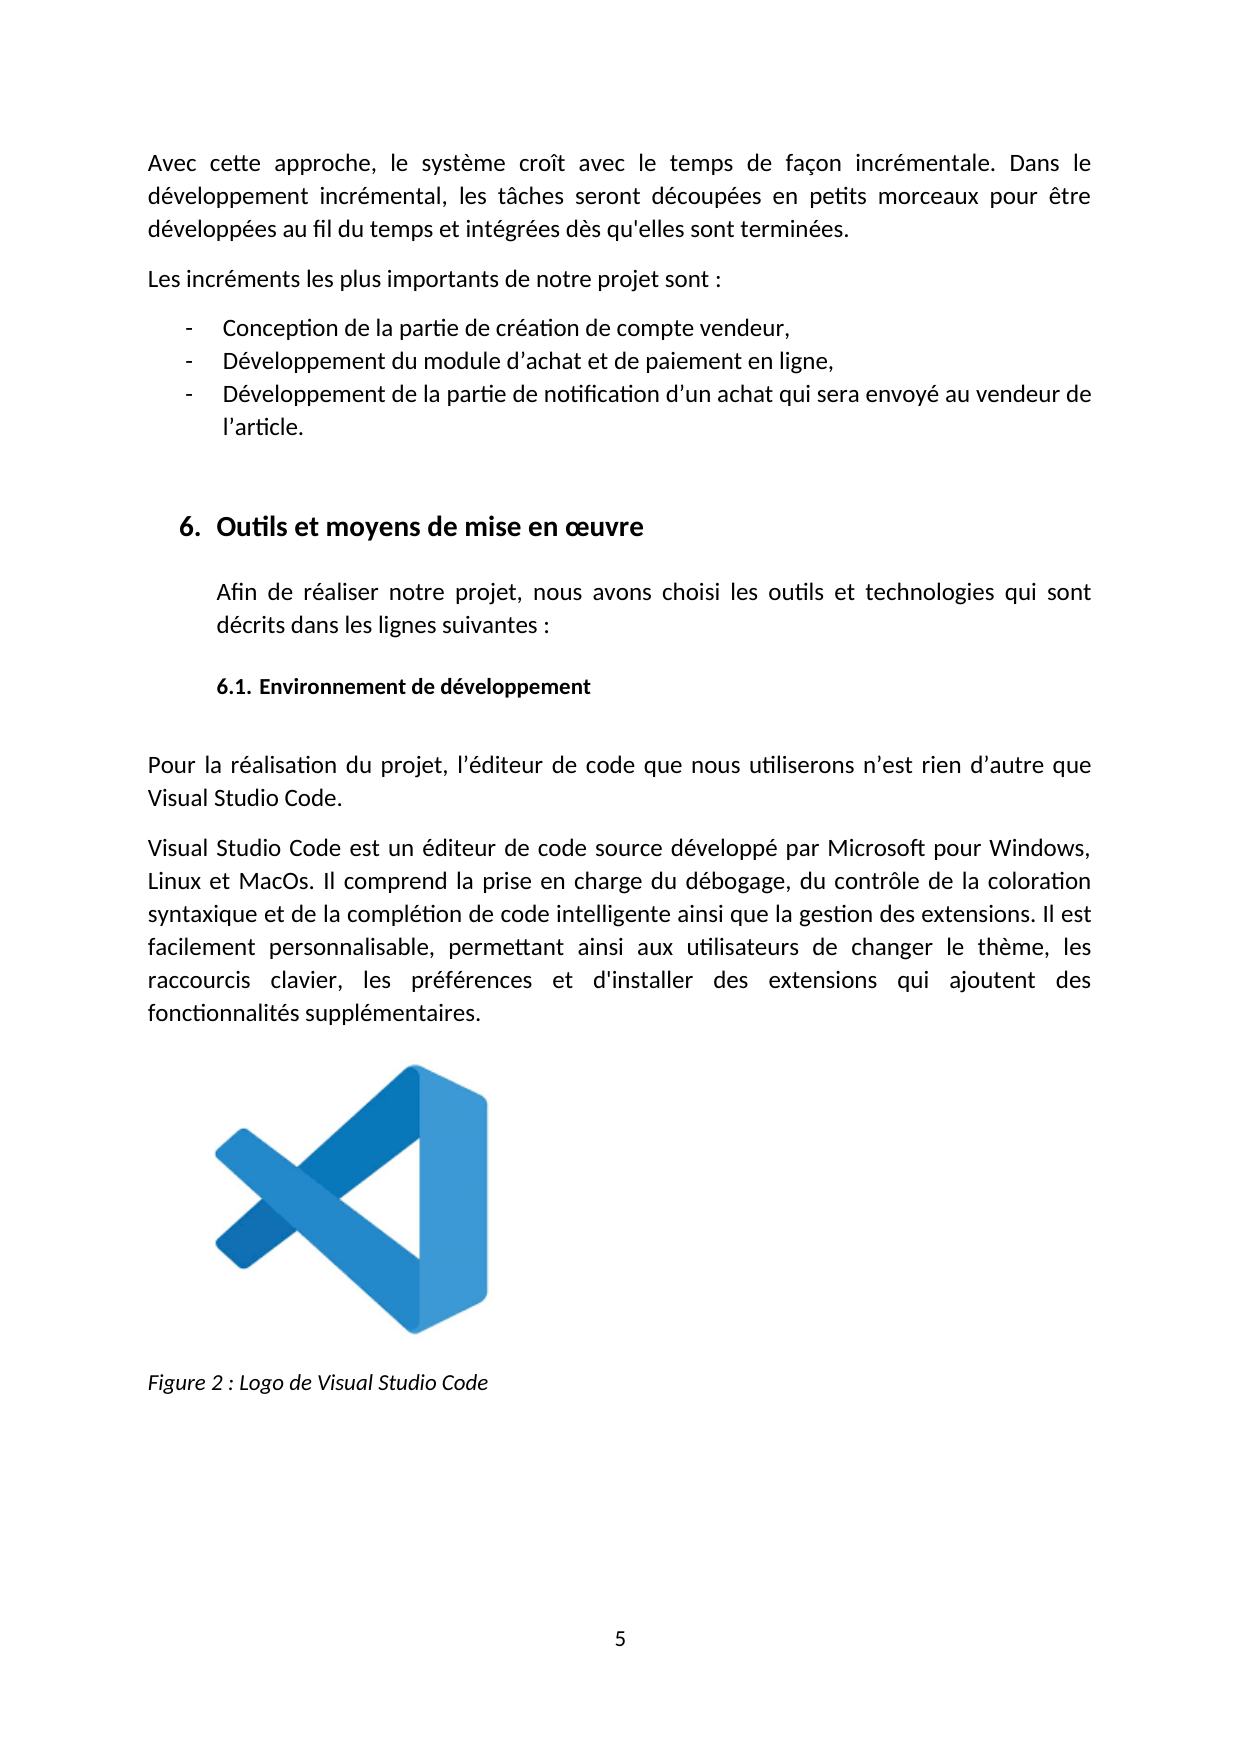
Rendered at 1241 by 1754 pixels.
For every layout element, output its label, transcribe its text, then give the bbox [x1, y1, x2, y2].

text Pour la réalisation du projet, l’éditeur de code que nous utiliserons n’est rien d’autre que Visual Studio Code. [148, 749, 1093, 813]
text Visual Studio Code est un éditeur de code source développé par Microsoft pour Windows, Linux et MacOs. Il comprend la prise en charge du débogage, du contrôle de la coloration syntaxique et de la complétion de code intelligente ainsi que la gestion des extensions. Il est facilement personnalisable, permettant ainsi aux utilisateurs de changer le thème, les raccourcis clavier, les préférences et d'installer des extensions qui ajoutent des fonctionnalités supplémentaires. [148, 832, 1093, 1027]
list Outils et moyens de mise en œuvre [179, 508, 1093, 543]
list Afin de réaliser notre projet, nous avons choisi les outils et technologies qui sont décrits dans les lignes suivantes : [216, 576, 1093, 640]
picture [147, 1046, 553, 1350]
list Développement de la partie de notification d’un achat qui sera envoyé au vendeur de l’article. [185, 378, 1093, 442]
list Développement du module d’achat et de paiement en ligne, [185, 346, 1093, 376]
text Avec cette approche, le système croît avec le temps de façon incrémentale. Dans le développement incrémental, les tâches seront découpées en petits morceaux pour être développées au fil du temps et intégrées dès qu'elles sont terminées. [148, 148, 1093, 244]
text Les incréments les plus importants de notre projet sont : [148, 263, 1093, 293]
text Figure 2 : Logo de Visual Studio Code [148, 1368, 1093, 1396]
list Conception de la partie de création de compte vendeur, [185, 313, 1093, 343]
list Environnement de développement [216, 672, 1093, 701]
